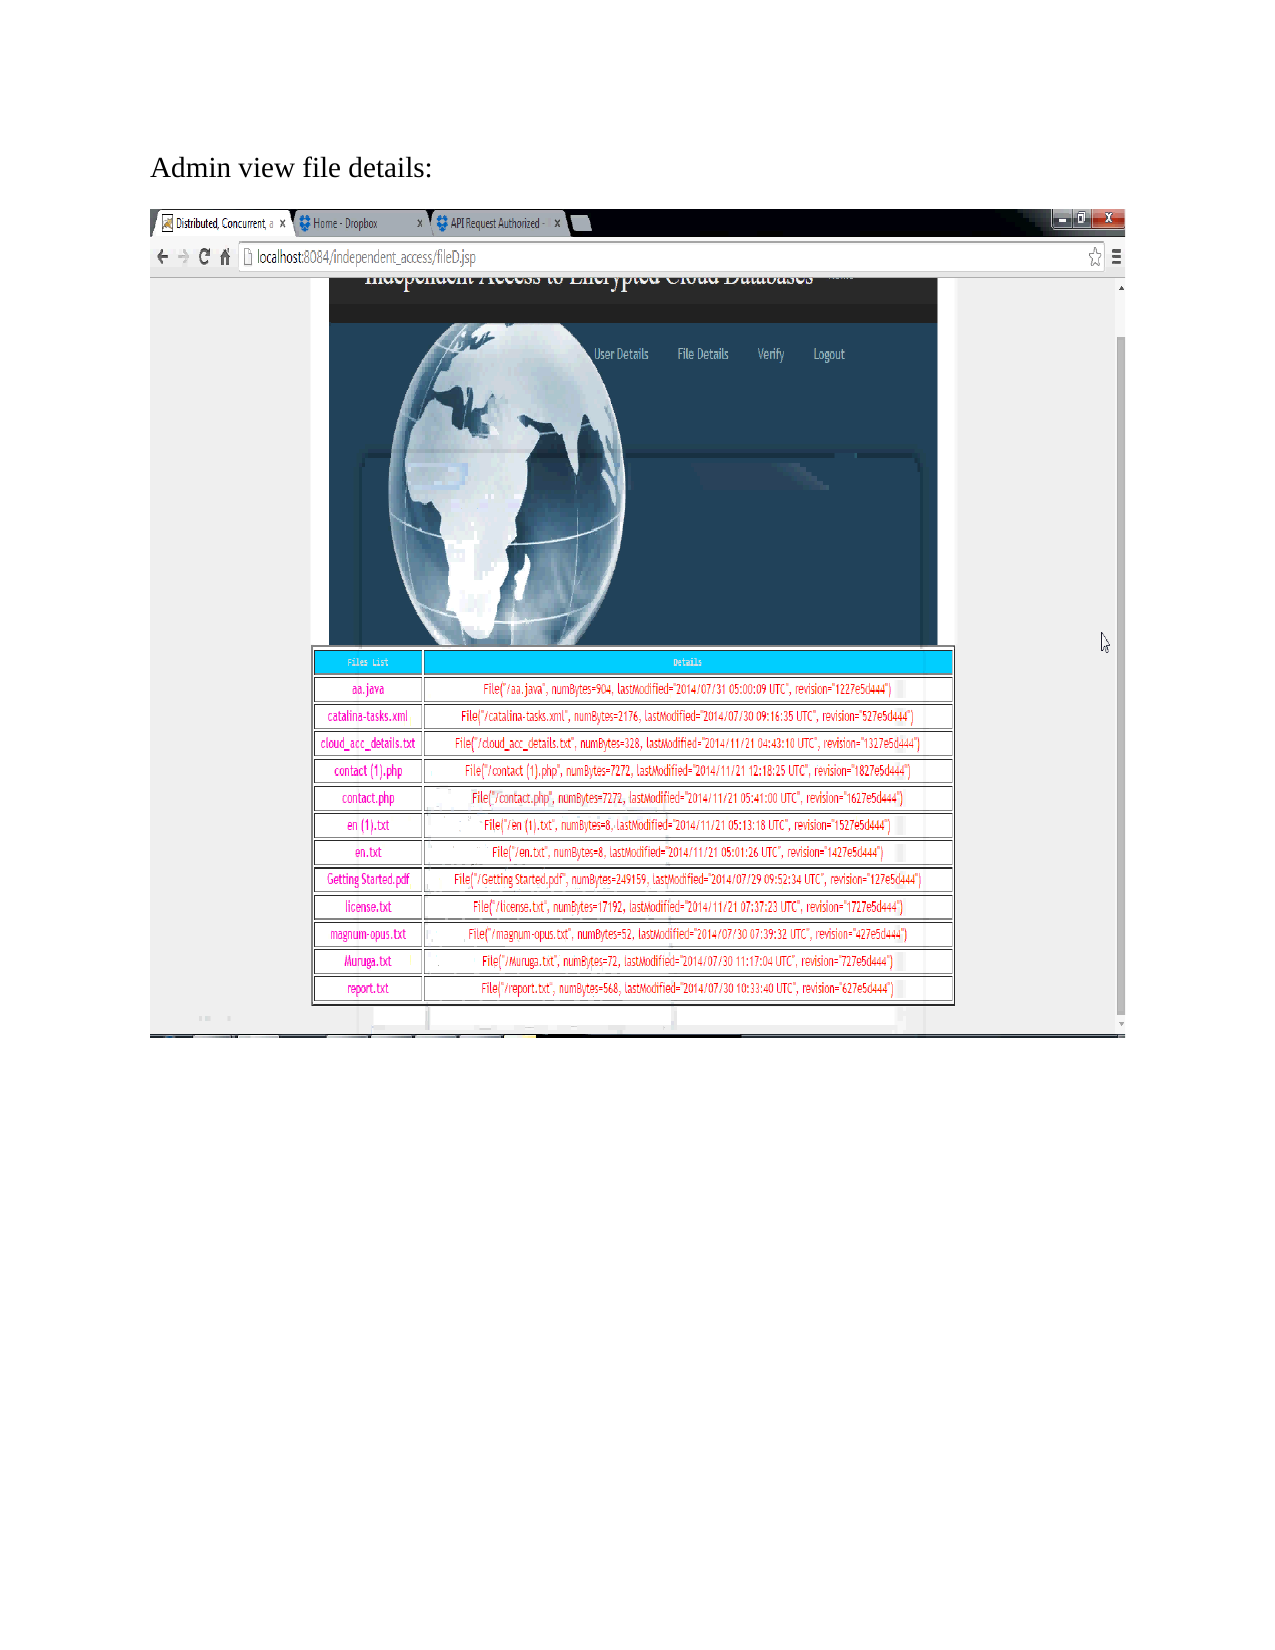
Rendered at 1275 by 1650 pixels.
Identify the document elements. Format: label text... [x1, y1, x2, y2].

text Admin view file details: [150, 150, 1125, 183]
picture [150, 209, 1125, 1038]
